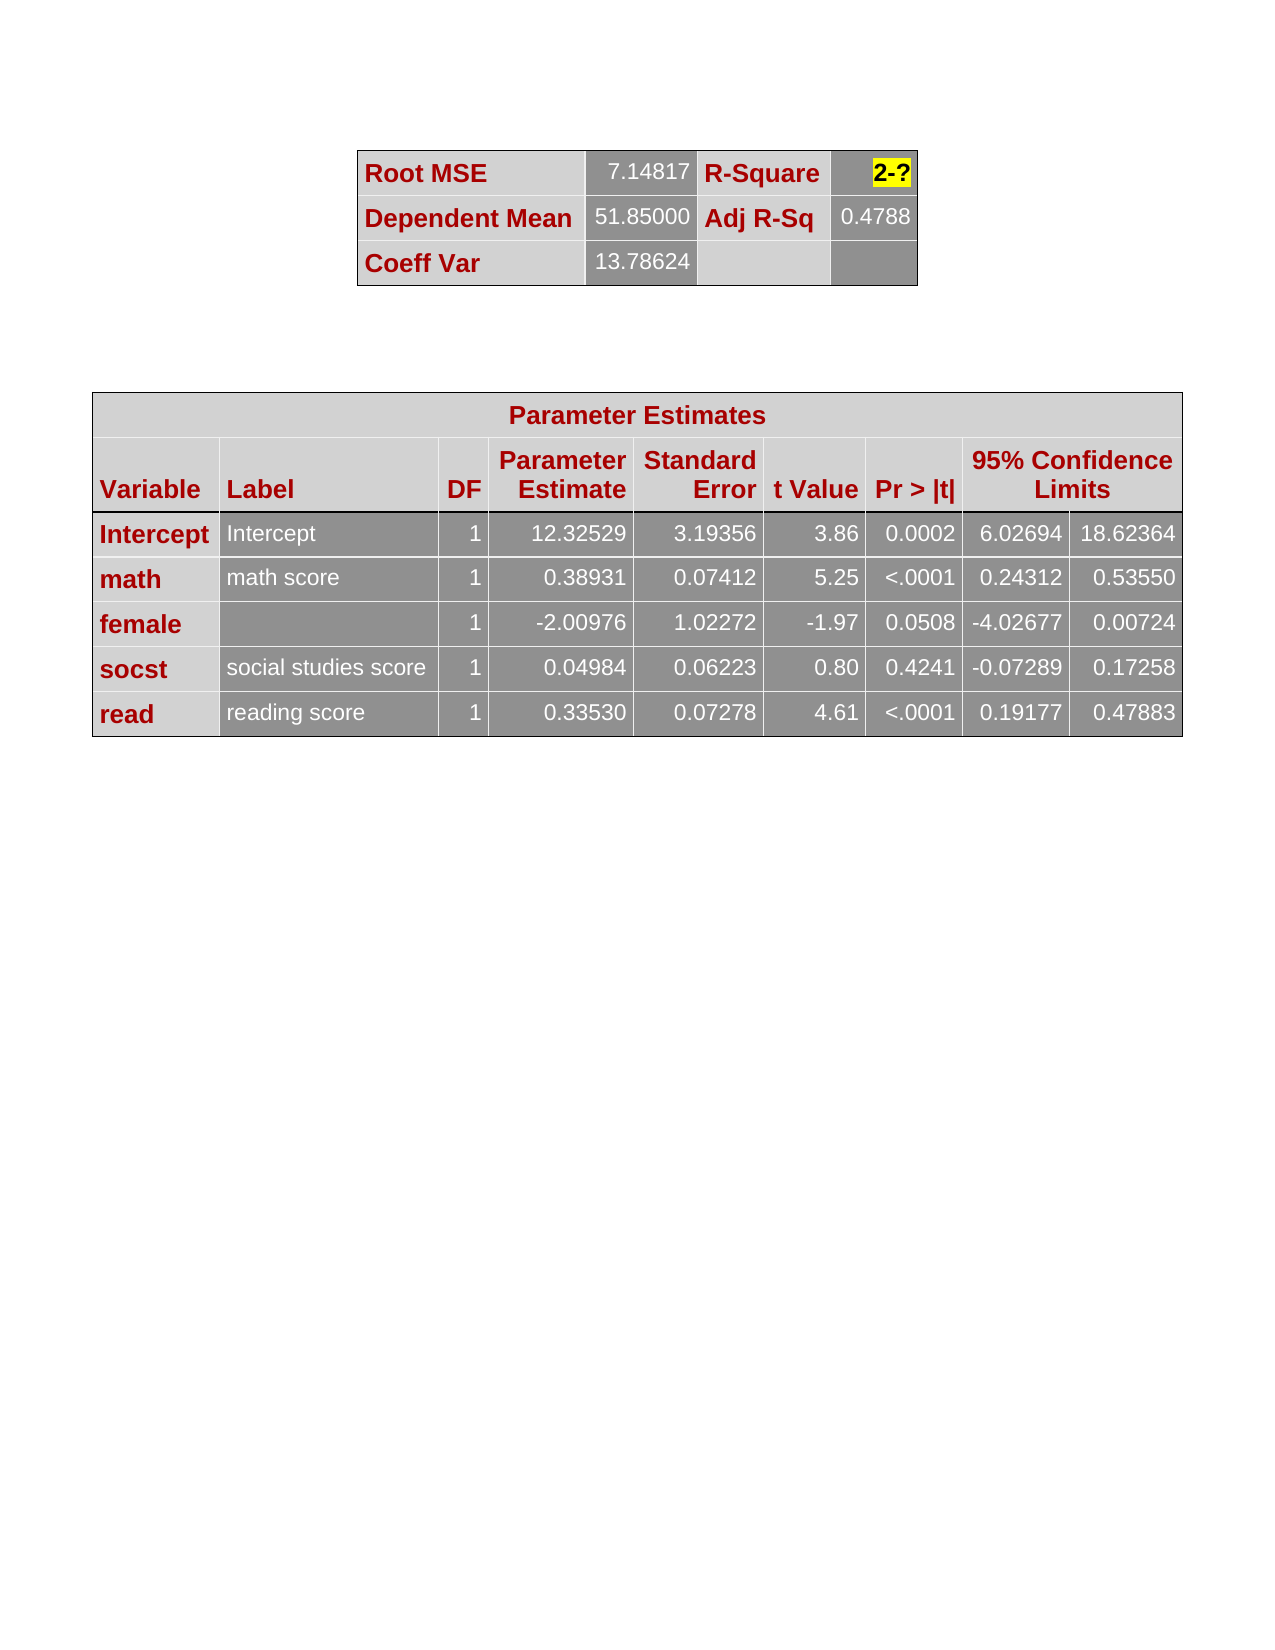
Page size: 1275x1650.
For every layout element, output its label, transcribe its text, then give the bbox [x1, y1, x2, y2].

table_cell 0.00724 [1070, 602, 1182, 646]
table_cell Standard Error [634, 438, 763, 511]
table_cell 51.85000 [586, 196, 697, 240]
table_cell 13.78624 [586, 241, 697, 285]
table_cell 0.17258 [1070, 647, 1182, 691]
table_cell 0.38931 [489, 558, 633, 601]
table_cell 0.4788 [831, 196, 917, 240]
table_cell [831, 241, 917, 285]
table_cell 1 [439, 602, 488, 646]
table_cell Intercept [220, 513, 438, 556]
table_cell 1 [439, 692, 488, 736]
table_header R-Square [698, 151, 830, 195]
table_cell DF [439, 438, 488, 511]
table_cell 0.0508 [866, 602, 962, 646]
table_cell -2.00976 [489, 602, 633, 646]
table_cell 12.32529 [489, 513, 633, 556]
table_cell 0.04984 [489, 647, 633, 691]
table_cell 6.02694 [963, 513, 1069, 556]
table_cell 4.61 [764, 692, 865, 736]
table_cell 0.47883 [1070, 692, 1182, 736]
table_cell socst [93, 647, 219, 691]
table_cell 1 [439, 647, 488, 691]
table_cell 0.06223 [634, 647, 763, 691]
table_cell 3.86 [764, 513, 865, 556]
table_header Parameter Estimates [93, 393, 1182, 437]
table_cell 18.62364 [1070, 513, 1182, 556]
table_cell t Value [764, 438, 865, 511]
table_header 7.14817 [586, 151, 697, 195]
table_cell [698, 241, 830, 285]
table_cell social studies score [220, 647, 438, 691]
table_cell -1.97 [764, 602, 865, 646]
table_cell Parameter Estimate [489, 438, 633, 511]
table_cell -4.02677 [963, 602, 1069, 646]
table_cell reading score [220, 692, 438, 736]
table_cell 0.4241 [866, 647, 962, 691]
table_cell 0.80 [764, 647, 865, 691]
table_cell 0.07412 [634, 558, 763, 601]
table_cell math score [220, 558, 438, 601]
table_cell 95% Confidence Limits [963, 438, 1182, 511]
table_cell 0.19177 [963, 692, 1069, 736]
table_cell 0.53550 [1070, 558, 1182, 601]
table_cell Adj R-Sq [698, 196, 830, 240]
table_cell 1 [439, 558, 488, 601]
table_cell 0.33530 [489, 692, 633, 736]
table_cell Dependent Mean [358, 196, 584, 240]
table_header 2-? [831, 151, 917, 195]
table_cell Coeff Var [358, 241, 584, 285]
table_cell Label [220, 438, 438, 511]
table_cell Pr > |t| [866, 438, 962, 511]
table_cell 0.0002 [866, 513, 962, 556]
table_cell 3.19356 [634, 513, 763, 556]
table_cell Intercept [93, 513, 219, 556]
table_cell [220, 602, 438, 646]
table_cell 0.07278 [634, 692, 763, 736]
table_cell read [93, 692, 219, 736]
table_cell -0.07289 [963, 647, 1069, 691]
table_cell <.0001 [866, 558, 962, 601]
table_cell <.0001 [866, 692, 962, 736]
table_cell 1 [439, 513, 488, 556]
table_cell Variable [93, 438, 219, 511]
table_header Root MSE [358, 151, 584, 195]
table_cell math [93, 558, 219, 601]
table_cell 1.02272 [634, 602, 763, 646]
table_cell 0.24312 [963, 558, 1069, 601]
table_cell 5.25 [764, 558, 865, 601]
table_cell female [93, 602, 219, 646]
